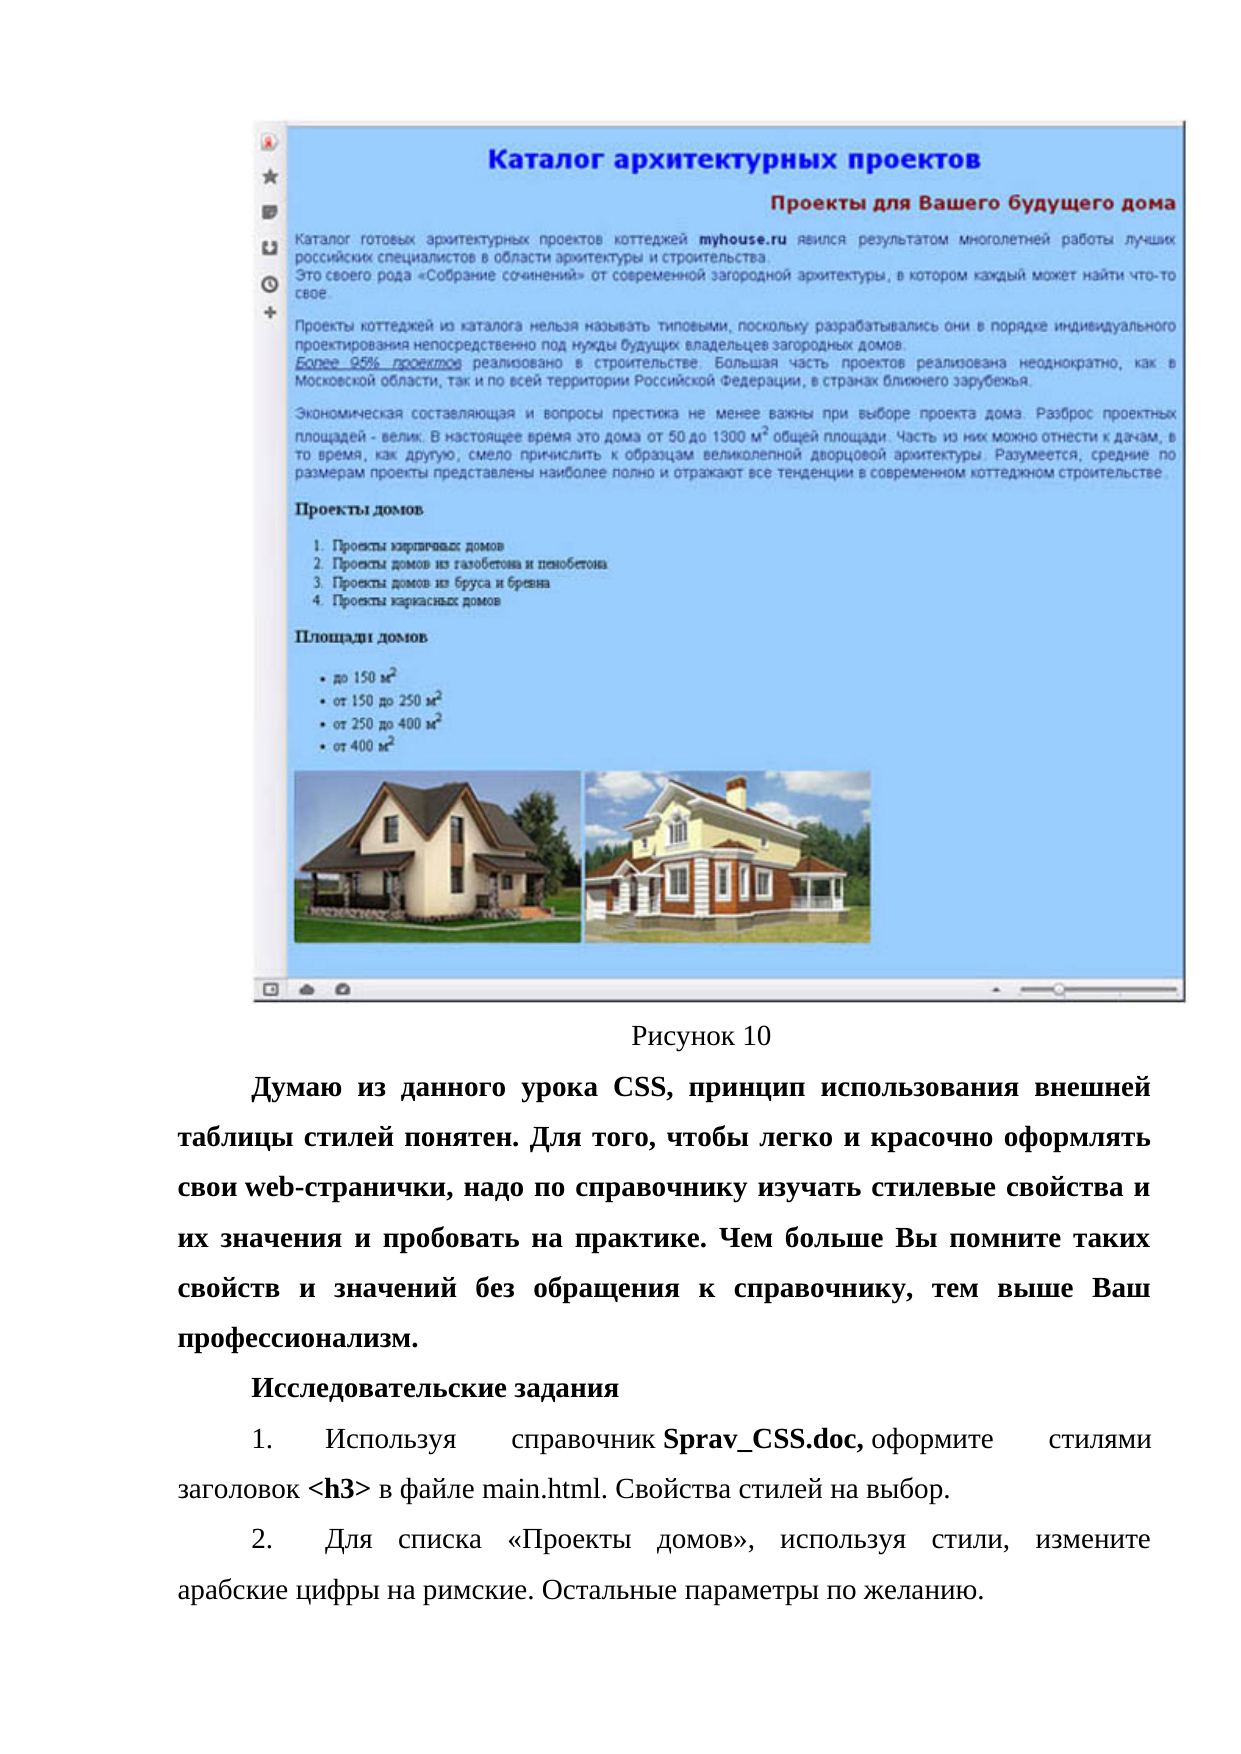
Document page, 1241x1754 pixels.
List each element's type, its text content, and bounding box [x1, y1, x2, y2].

text Исследовательские задания [177, 1371, 1152, 1404]
list Используя справочник Sprav_CSS.doc, оформите стилями заголовок <h3> в файле main.html. Свойства стилей на выбор. [177, 1421, 1152, 1505]
list Для списка «Проекты домов», используя стили, измените арабские цифры на римские. Остальные параметры по желанию. [177, 1522, 1152, 1605]
text Думаю из данного урока CSS, принцип использования внешней таблицы стилей понятен. Для того, чтобы легко и красочно оформлять свои web-странички, надо по справочнику изучать стилевые свойства и их значения и пробовать на практике. Чем больше Вы помните таких свойств и значений без обращения к справочнику, тем выше Ваш профессионализм. [177, 1069, 1152, 1354]
text Рисунок 10 [177, 1018, 1152, 1052]
picture [251, 118, 1189, 1004]
